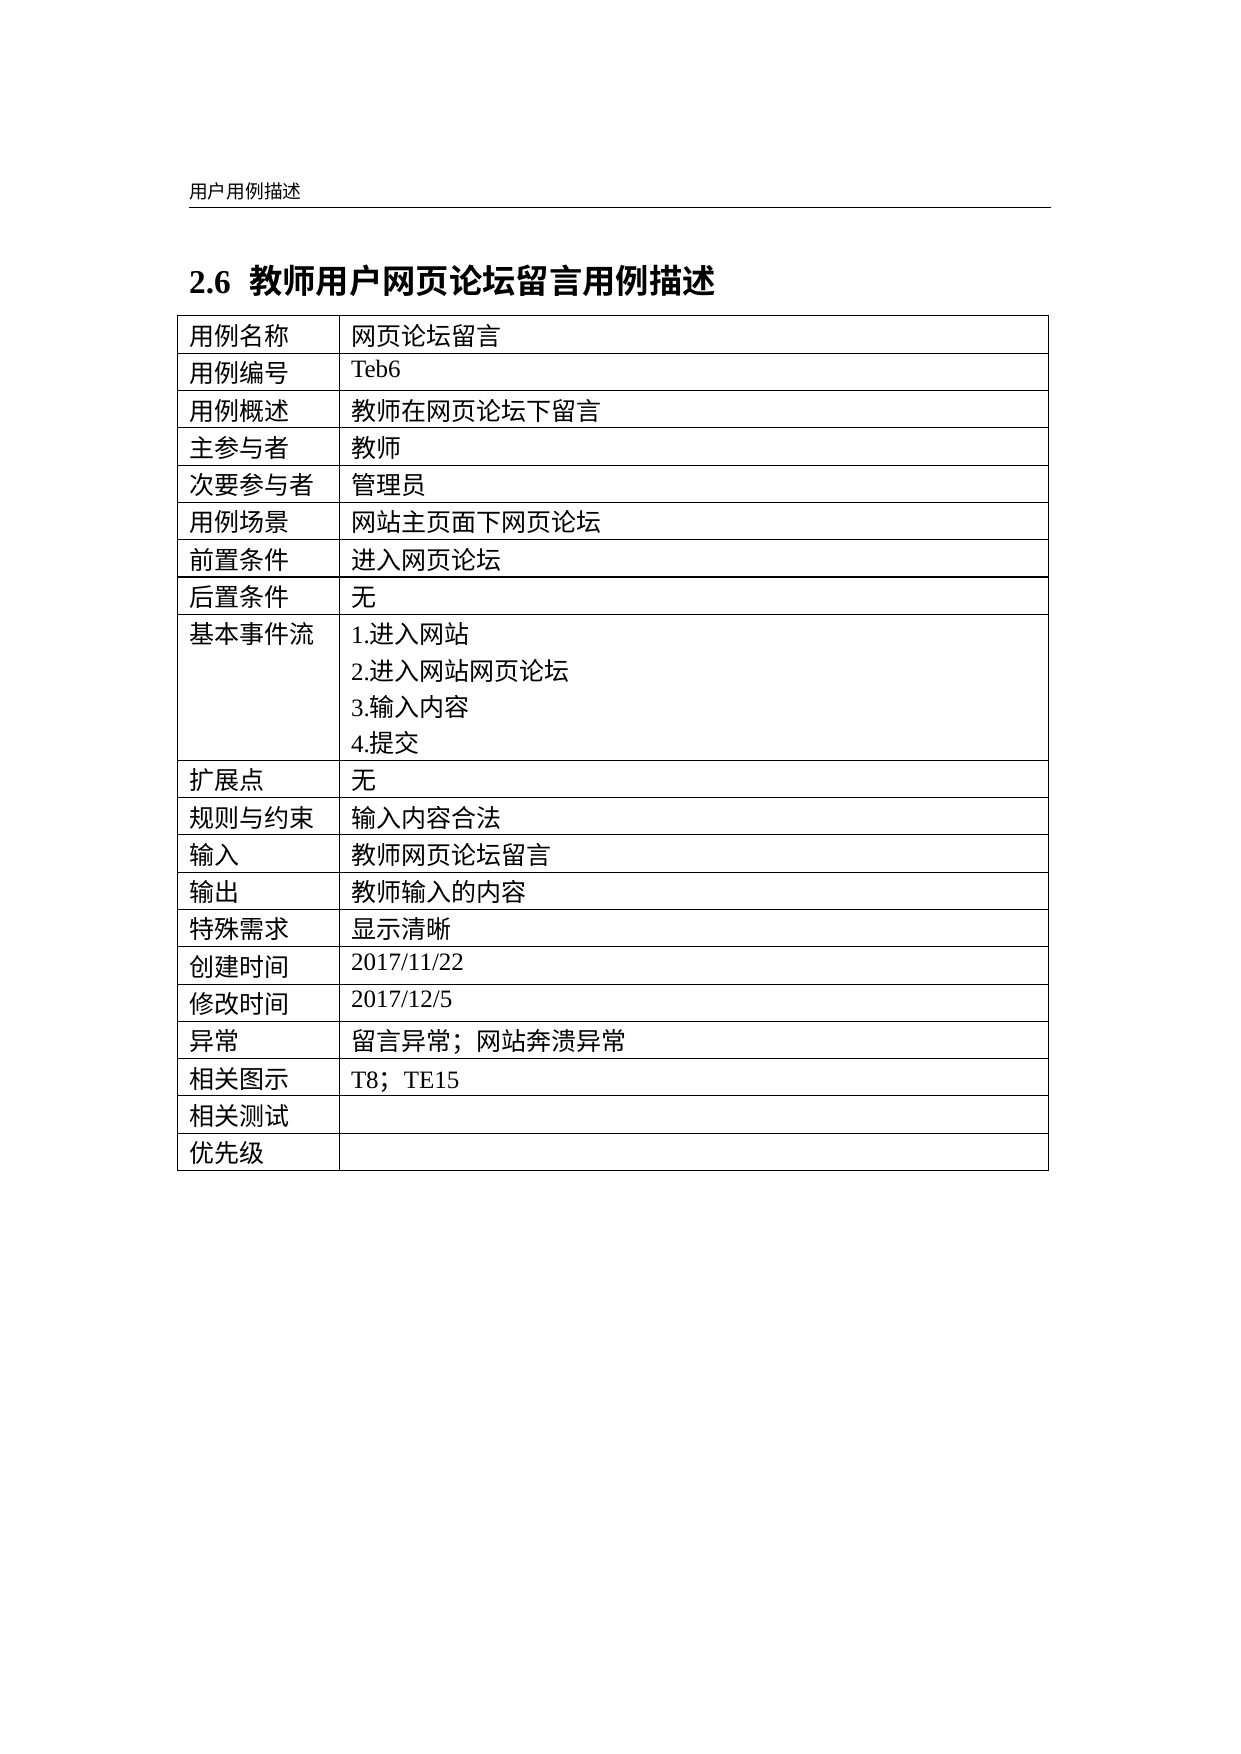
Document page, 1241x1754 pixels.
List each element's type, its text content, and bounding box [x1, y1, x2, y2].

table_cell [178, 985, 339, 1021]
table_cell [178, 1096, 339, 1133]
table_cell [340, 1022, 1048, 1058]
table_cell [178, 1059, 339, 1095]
table_cell 无 [340, 578, 1048, 614]
table_cell 用例概述 [178, 391, 339, 427]
table_cell 教师 [340, 428, 1048, 464]
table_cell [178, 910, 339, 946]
table_cell 用例场景 [178, 503, 339, 539]
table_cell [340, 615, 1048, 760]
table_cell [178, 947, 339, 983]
table_cell 后置条件 [178, 578, 339, 614]
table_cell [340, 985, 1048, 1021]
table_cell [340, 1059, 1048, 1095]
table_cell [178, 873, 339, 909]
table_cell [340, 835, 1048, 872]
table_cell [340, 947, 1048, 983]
table_cell 前置条件 [178, 540, 339, 576]
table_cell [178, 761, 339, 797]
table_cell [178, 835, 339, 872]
table_cell 次要参与者 [178, 466, 339, 502]
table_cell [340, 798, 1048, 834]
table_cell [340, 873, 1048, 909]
table_header 用例名称 [178, 316, 339, 353]
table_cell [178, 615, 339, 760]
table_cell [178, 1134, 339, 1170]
table_cell 进入网页论坛 [340, 540, 1048, 576]
table_cell 管理员 [340, 466, 1048, 502]
table_cell Teb6 [340, 354, 1048, 390]
table_header 网页论坛留言 [340, 316, 1048, 353]
table_cell 教师在网页论坛下留言 [340, 391, 1048, 427]
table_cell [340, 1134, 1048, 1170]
table_cell 网站主页面下网页论坛 [340, 503, 1048, 539]
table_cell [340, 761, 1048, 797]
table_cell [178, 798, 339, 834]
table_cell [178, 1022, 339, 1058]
subtitle 教师用户网页论坛留言用例描述 [189, 254, 1051, 303]
table_cell 主参与者 [178, 428, 339, 464]
table_cell 用例编号 [178, 354, 339, 390]
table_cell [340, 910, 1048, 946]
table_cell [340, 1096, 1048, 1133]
